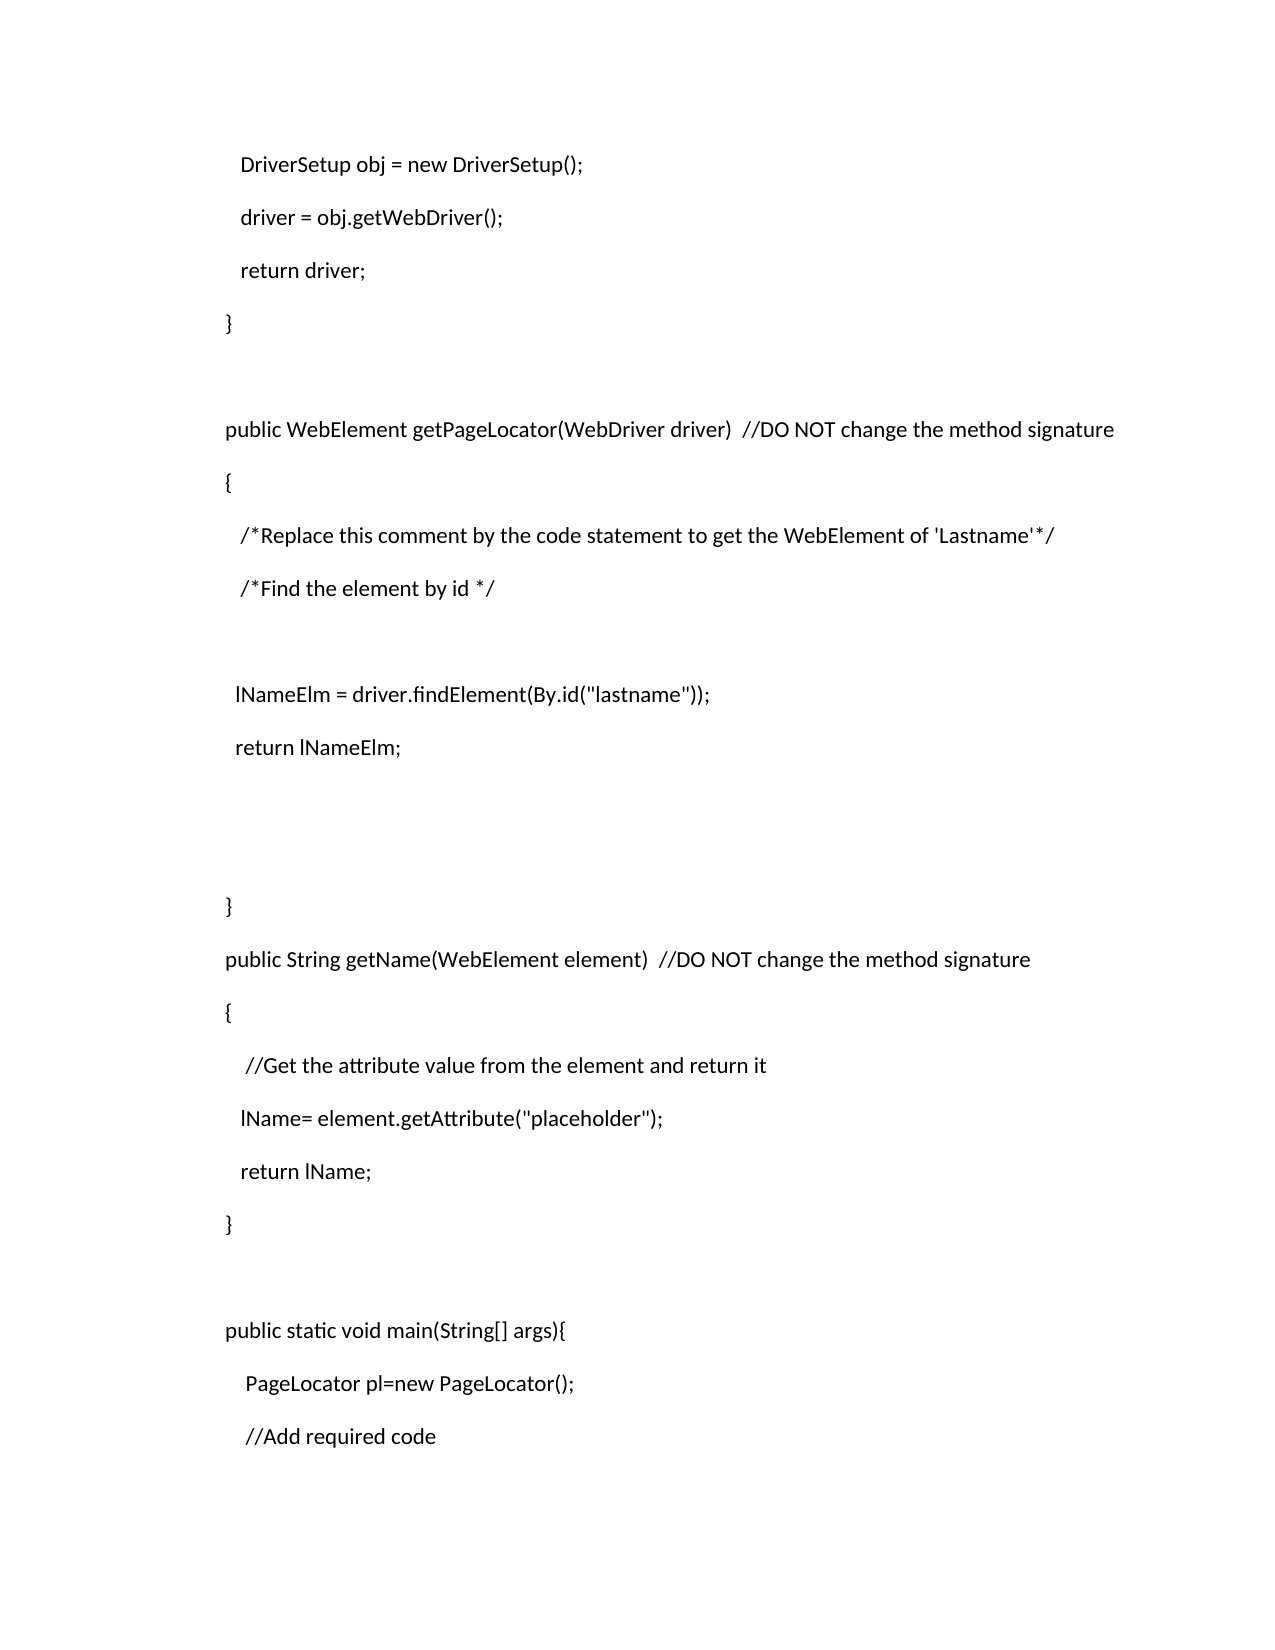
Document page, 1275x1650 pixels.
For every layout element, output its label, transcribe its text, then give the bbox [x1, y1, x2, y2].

text lName= element.getAttribute("placeholder"); [150, 1104, 1125, 1132]
text /*Replace this comment by the code statement to get the WebElement of 'Lastname'*/ [150, 521, 1125, 549]
text //Add required code [150, 1422, 1125, 1451]
text { [150, 998, 1125, 1026]
text public static void main(String[] args){ [150, 1316, 1125, 1344]
text PageLocator pl=new PageLocator(); [150, 1369, 1125, 1397]
text //Get the attribute value from the element and return it [150, 1051, 1125, 1079]
text } [150, 309, 1125, 337]
text DriverSetup obj = new DriverSetup(); [150, 150, 1125, 178]
text return lNameElm; [150, 733, 1125, 761]
text public WebElement getPageLocator(WebDriver driver) //DO NOT change the method signature [150, 415, 1125, 443]
text } [150, 892, 1125, 920]
text return lName; [150, 1157, 1125, 1185]
text } [150, 1210, 1125, 1238]
text /*Find the element by id */ [150, 574, 1125, 602]
text lNameElm = driver.findElement(By.id("lastname")); [150, 680, 1125, 708]
text return driver; [150, 256, 1125, 284]
text driver = obj.getWebDriver(); [150, 203, 1125, 231]
text { [150, 468, 1125, 496]
text public String getName(WebElement element) //DO NOT change the method signature [150, 945, 1125, 973]
